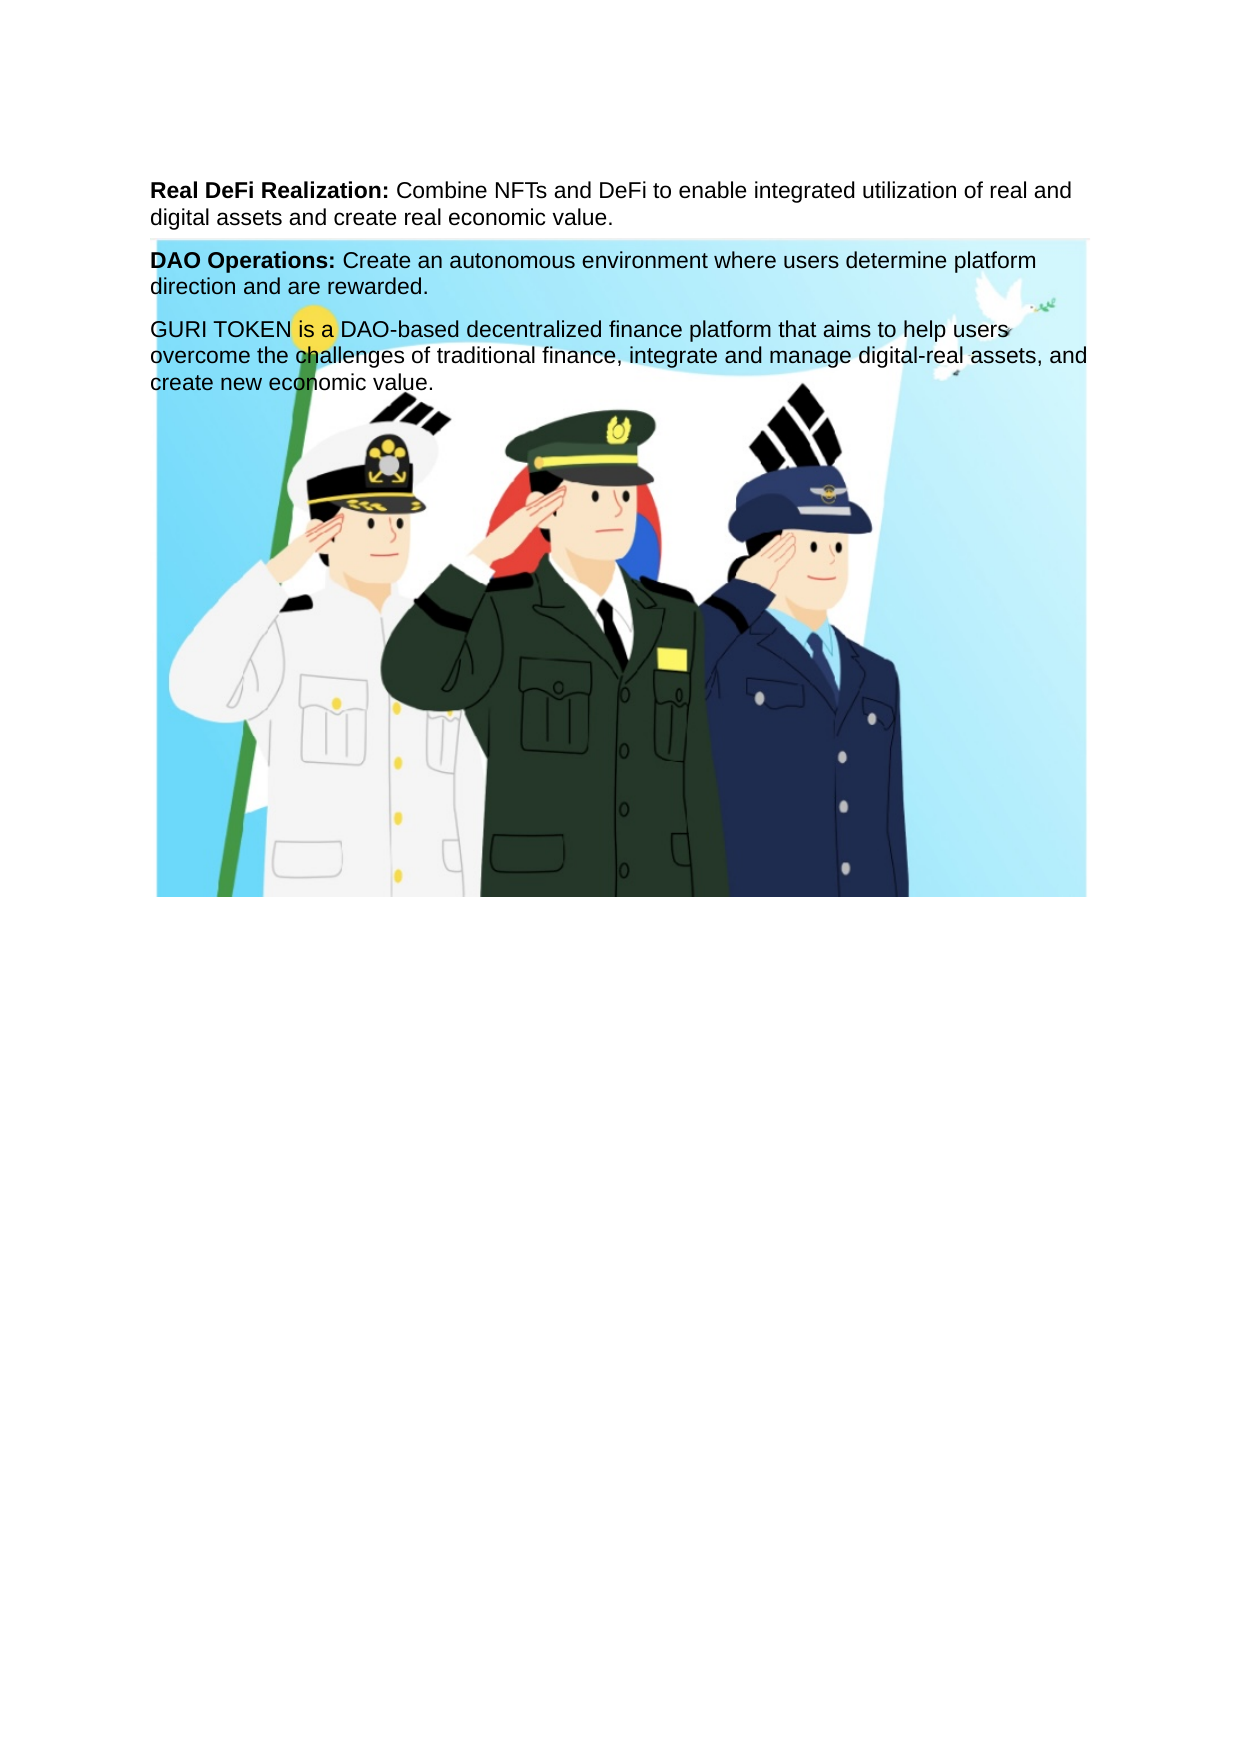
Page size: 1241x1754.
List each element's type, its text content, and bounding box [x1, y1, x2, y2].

text GURI TOKEN is a DAO-based decentralized finance platform that aims to help users overcome the challenges of traditional finance, integrate and manage digital-real assets, and create new economic value. [150, 316, 1090, 395]
text Real DeFi Realization: Combine NFTs and DeFi to enable integrated utilization of real and digital assets and create real economic value. [150, 177, 1090, 230]
text DAO Operations: Create an autonomous environment where users determine platform direction and are rewarded. [150, 247, 1090, 299]
picture [150, 238, 1091, 897]
